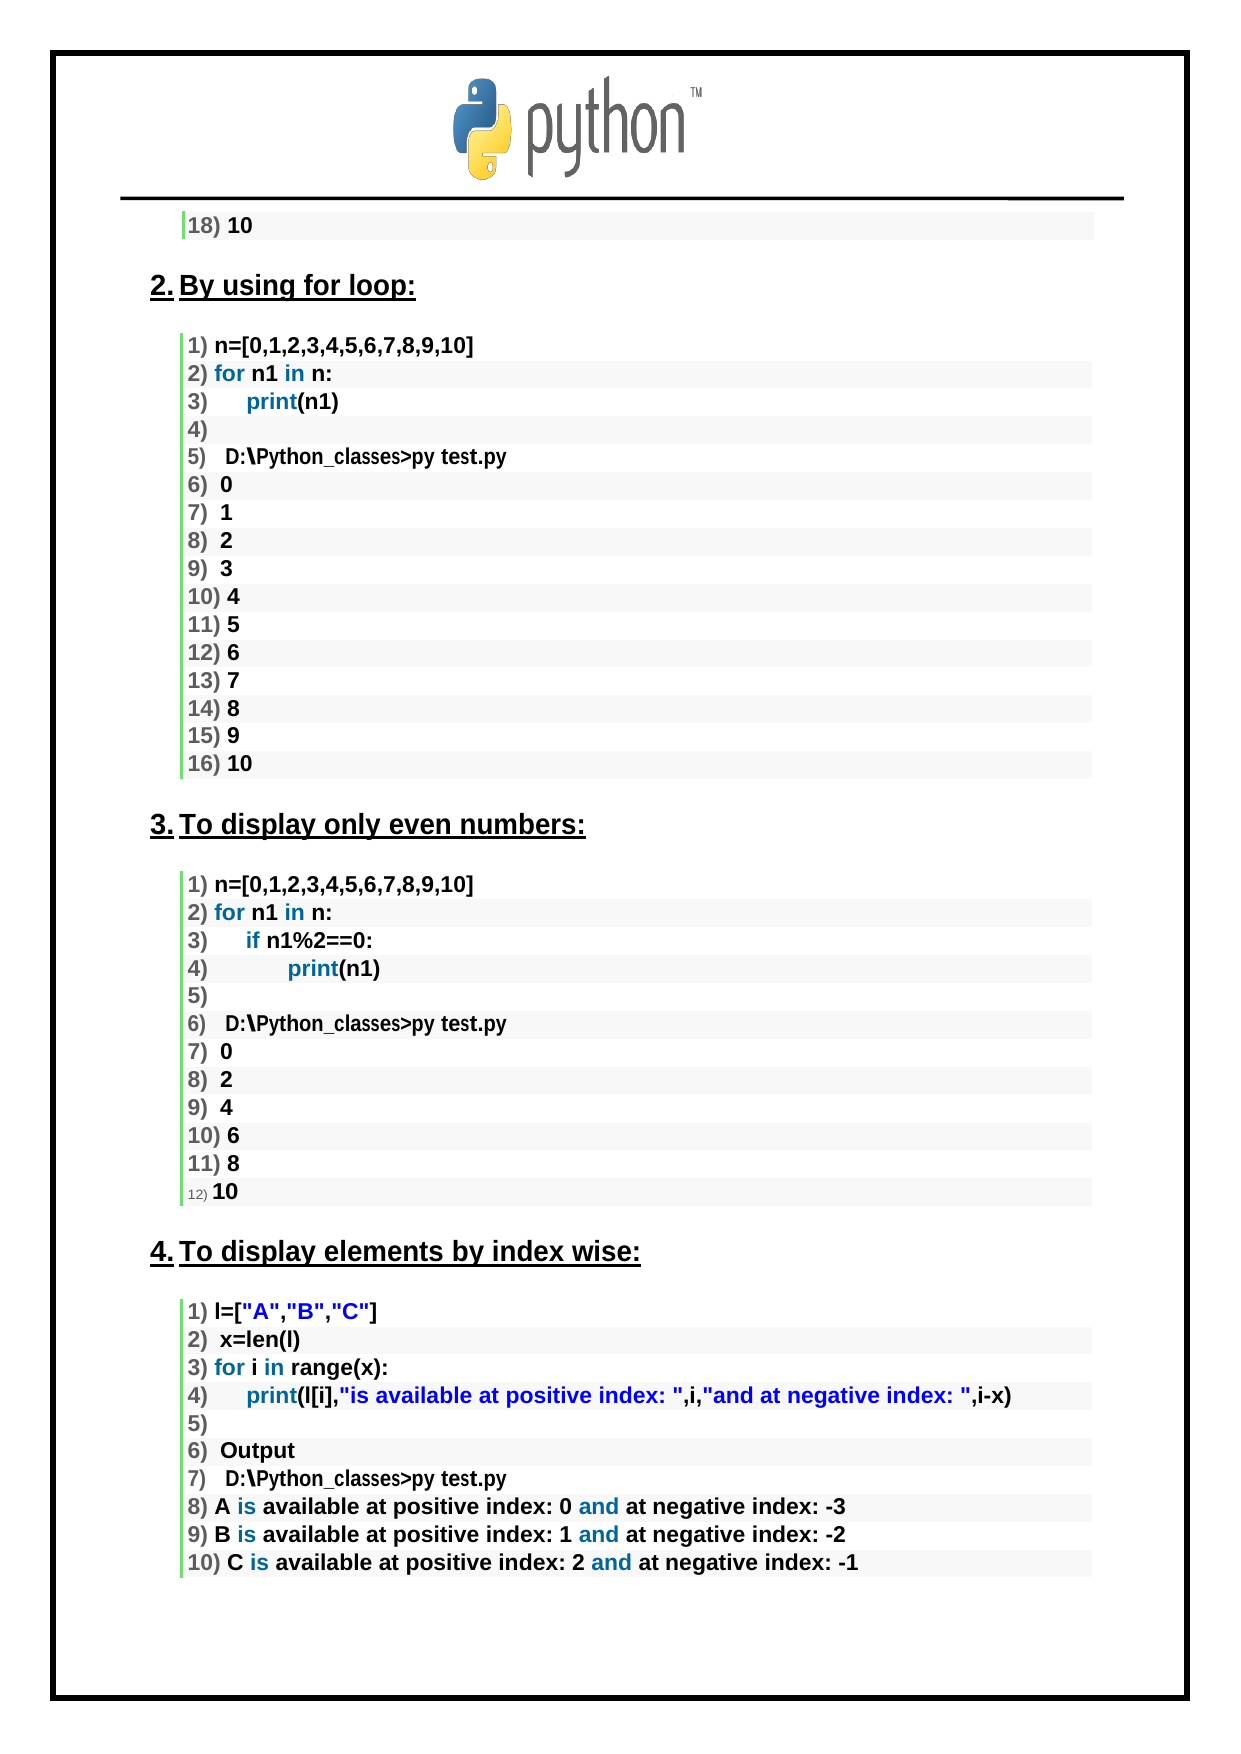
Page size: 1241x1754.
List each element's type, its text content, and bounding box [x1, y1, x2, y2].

list To display elements by index wise: [150, 1234, 1117, 1268]
table_cell 7) D:\Python_classes>py test.py [183, 1466, 1092, 1494]
table_cell 2) for n1 in n: [183, 361, 1092, 388]
table_cell 5) D:\Python_classes>py test.py [183, 444, 1092, 472]
table_cell 10) 6 [183, 1123, 1092, 1150]
table_cell 8) 2 [183, 1067, 1092, 1094]
picture [450, 72, 703, 184]
table_cell 7) 1 [183, 500, 1092, 528]
table_cell 8) 2 [183, 528, 1092, 556]
table_cell 10) C is available at positive index: 2 and at negative index: -1 [183, 1550, 1092, 1577]
table_header 1) l=["A","B","C"] [183, 1299, 1092, 1327]
table_cell 5) [183, 1410, 1092, 1438]
table_cell 13) 7 [183, 668, 1092, 695]
table_cell 10) 4 [183, 584, 1092, 612]
table_cell 8) A is available at positive index: 0 and at negative index: -3 [183, 1494, 1092, 1522]
table_cell 4) [183, 416, 1092, 444]
table_cell 11) 8 [183, 1150, 1092, 1178]
table_cell 16) 10 [183, 751, 1092, 779]
table_cell 15) 9 [183, 723, 1092, 751]
table_header 1) n=[0,1,2,3,4,5,6,7,8,9,10] [183, 871, 1092, 899]
table_header 1) n=[0,1,2,3,4,5,6,7,8,9,10] [183, 333, 1092, 361]
table_cell 12) 6 [183, 640, 1092, 667]
list To display only even numbers: [150, 807, 1117, 841]
table_cell 6) D:\Python_classes>py test.py [183, 1011, 1092, 1039]
table_cell 4) print(n1) [183, 955, 1092, 983]
table_cell 7) 0 [183, 1039, 1092, 1067]
table_cell 11) 5 [183, 612, 1092, 639]
subtitle By using for loop: [150, 268, 1117, 302]
table_cell 12) 10 [183, 1178, 1092, 1206]
table_cell 9) 3 [183, 556, 1092, 584]
table_cell 14) 8 [183, 695, 1092, 723]
table_cell 3) for i in range(x): [183, 1354, 1092, 1382]
table_cell 9) B is available at positive index: 1 and at negative index: -2 [183, 1522, 1092, 1550]
table_cell 9) 4 [183, 1095, 1092, 1122]
table_cell 3) if n1%2==0: [183, 927, 1092, 955]
table_cell 6) Output [183, 1438, 1092, 1466]
table_cell 2) x=len(l) [183, 1327, 1092, 1354]
table_cell 4) print(l[i],"is available at positive index: ",i,"and at negative index: ",i-x) [183, 1382, 1092, 1410]
table_cell 3) print(n1) [183, 389, 1092, 416]
table_cell 2) for n1 in n: [183, 899, 1092, 927]
table_cell 5) [183, 983, 1092, 1011]
table_cell 6) 0 [183, 472, 1092, 500]
